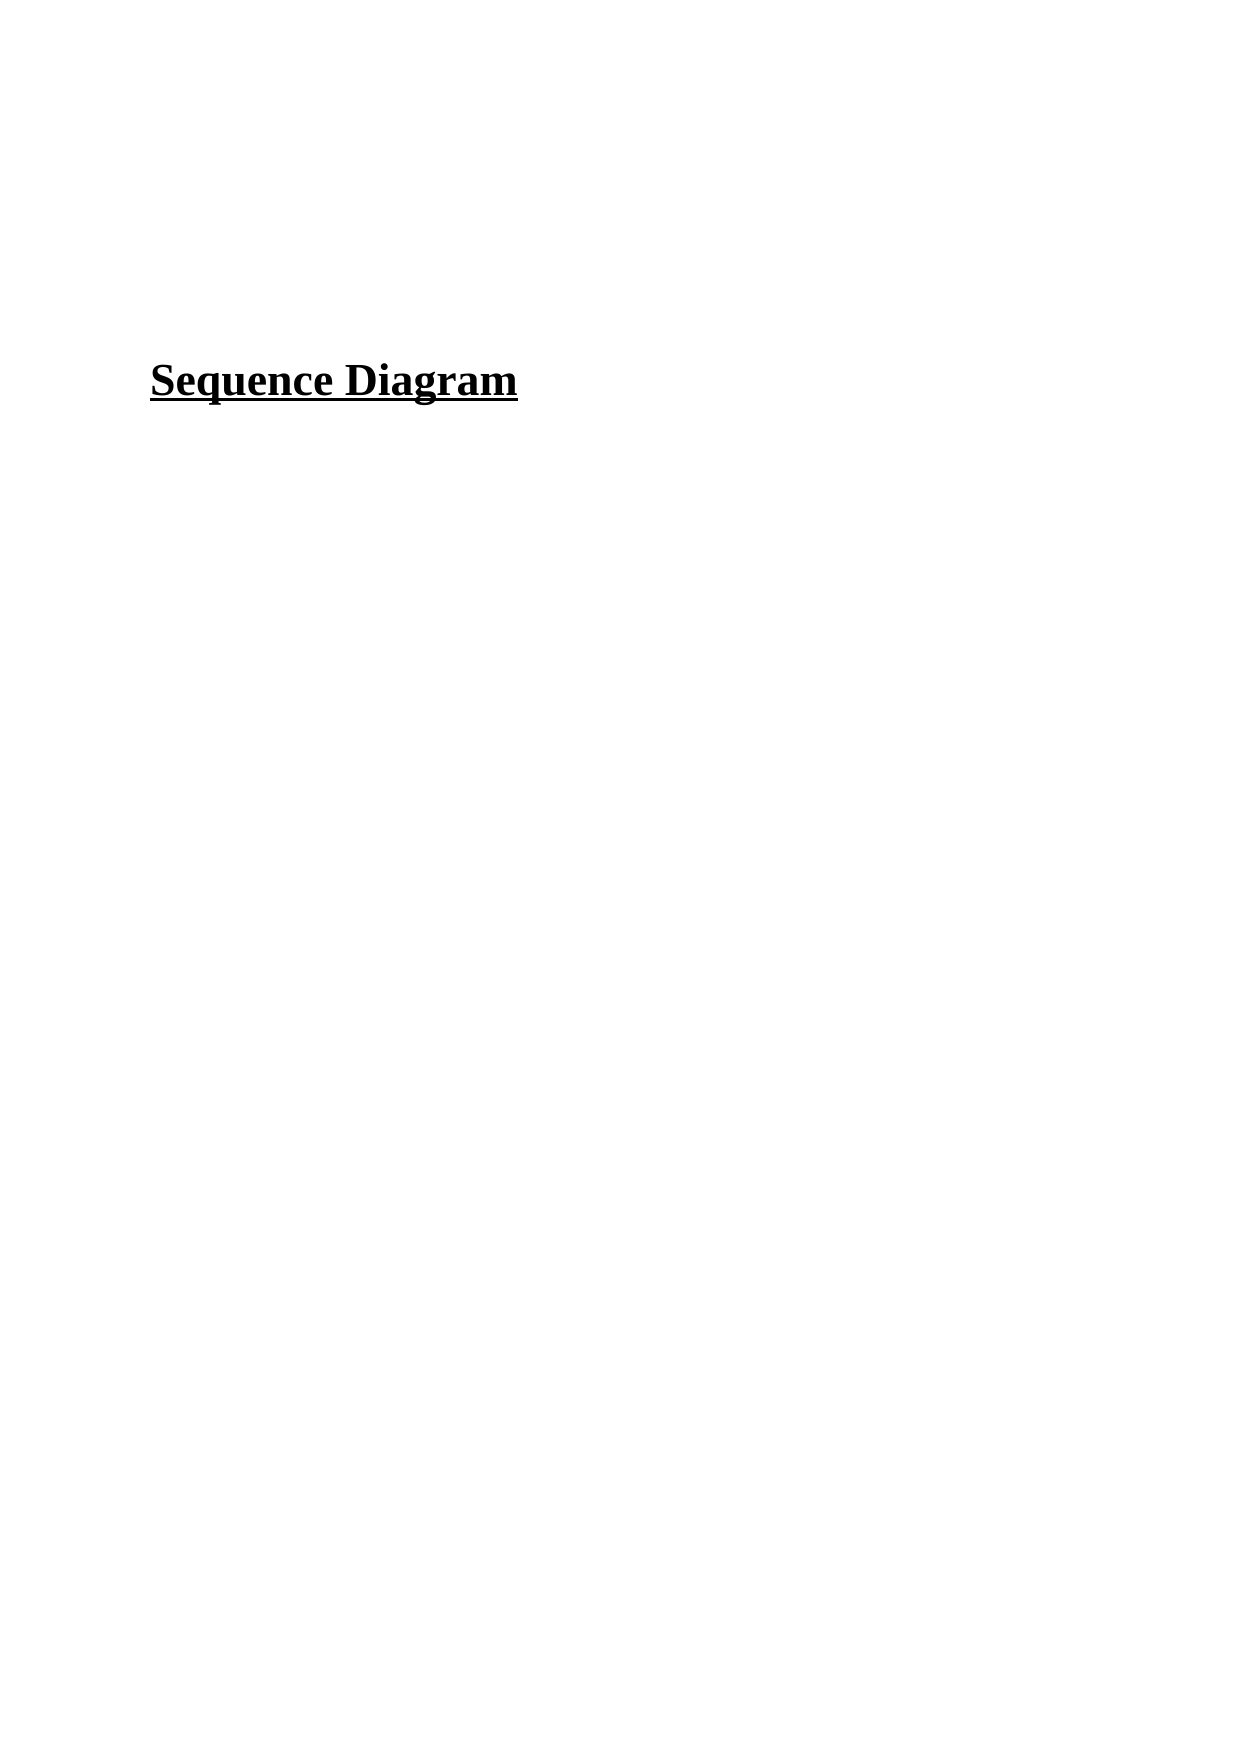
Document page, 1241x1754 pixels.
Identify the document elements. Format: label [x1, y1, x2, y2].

picture [150, 150, 799, 1019]
